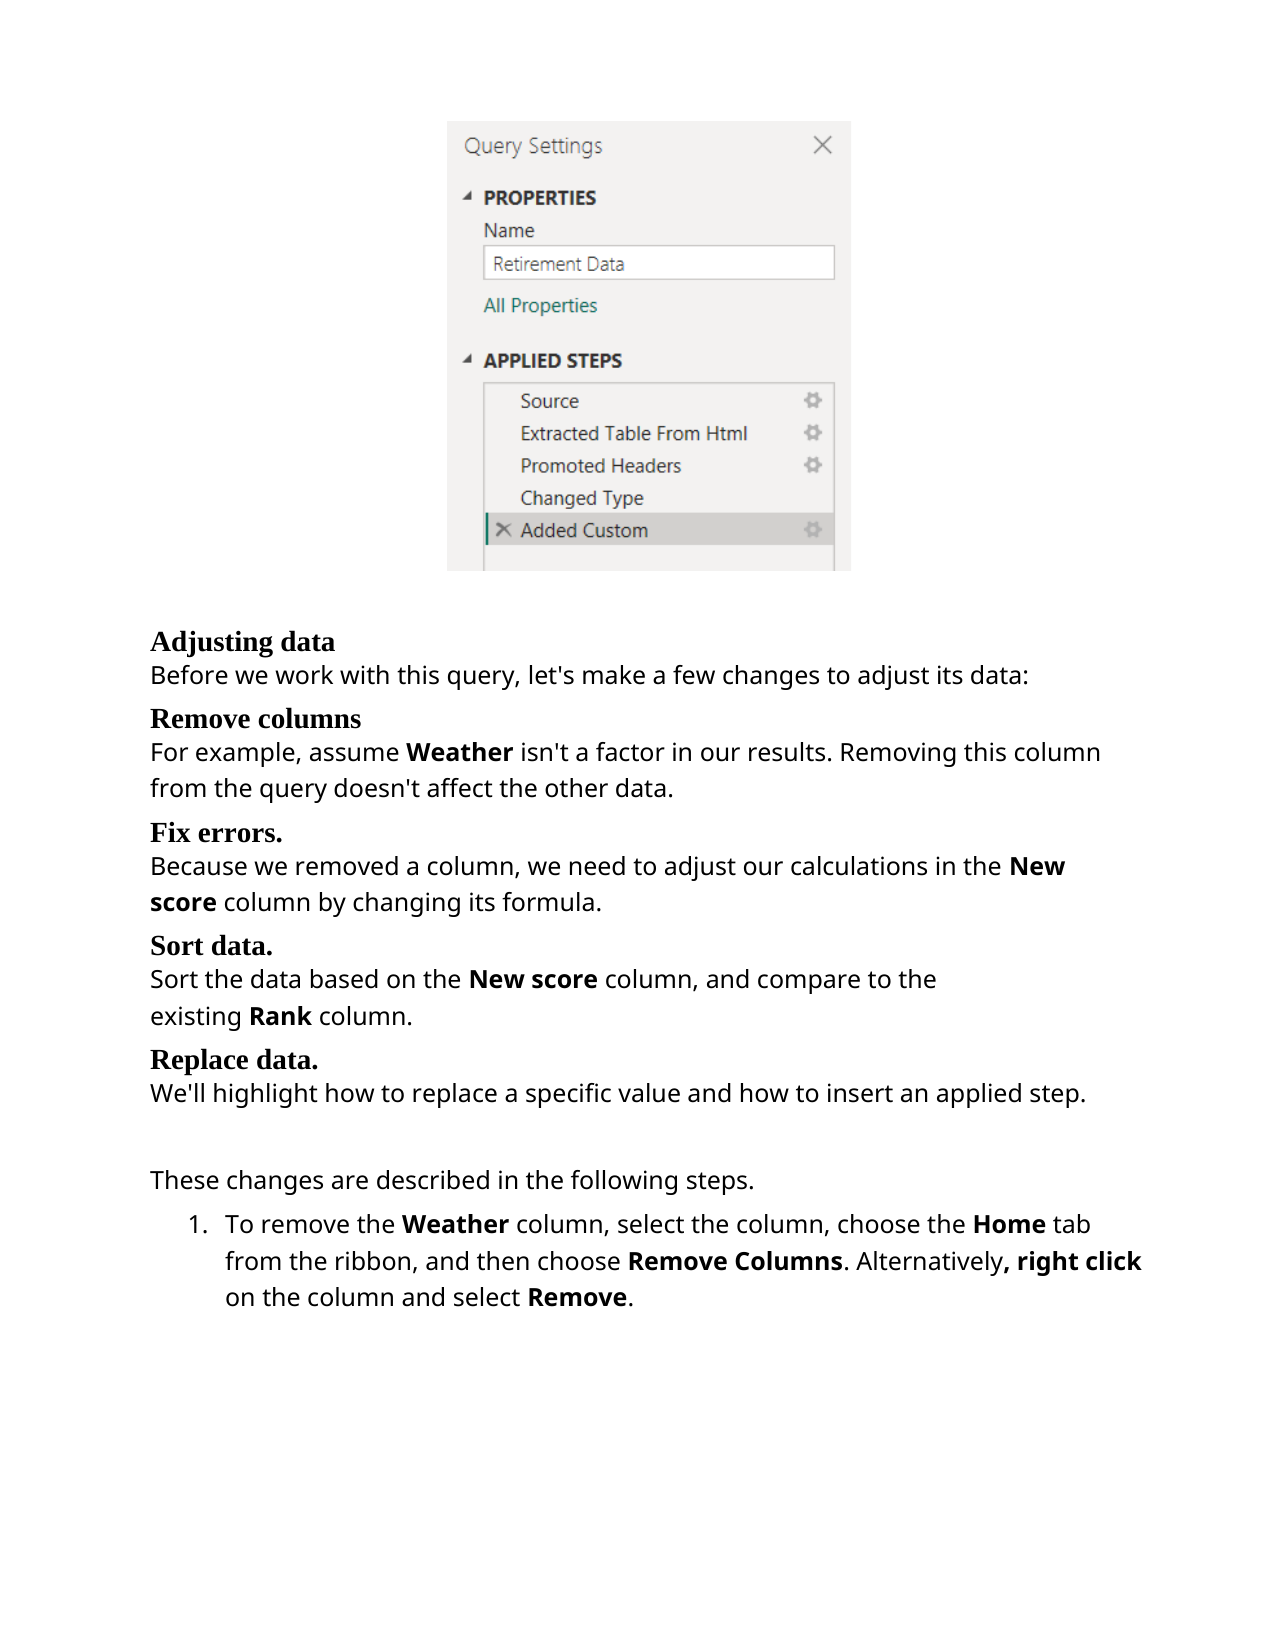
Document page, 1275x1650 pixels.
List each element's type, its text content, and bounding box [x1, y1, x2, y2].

text Sort the data based on the New score column, and compare to the existing Rank column. [150, 962, 1148, 1033]
text We'll highlight how to replace a specific value and how to insert an applied step. [150, 1076, 1148, 1110]
text Before we work with this query, let's make a few changes to adjust its data: [150, 657, 1148, 691]
picture [447, 121, 852, 571]
text These changes are described in the following steps. [150, 1163, 1148, 1197]
subtitle Remove columns [150, 701, 1133, 734]
subtitle Fix errors. [150, 815, 1133, 848]
subtitle Sort data. [150, 928, 1133, 962]
list To remove the Weather column, select the column, choose the Home tab from the ribbon, and then choose Remove Columns. Alternatively, right click on the column and select Remove. [187, 1207, 1148, 1314]
subtitle Adjusting data [150, 624, 1133, 657]
text Because we removed a column, we need to adjust our calculations in the New score column by changing its formula. [150, 848, 1148, 919]
subtitle Replace data. [150, 1042, 1133, 1076]
text For example, assume Weather isn't a factor in our results. Removing this column from the query doesn't affect the other data. [150, 734, 1148, 805]
